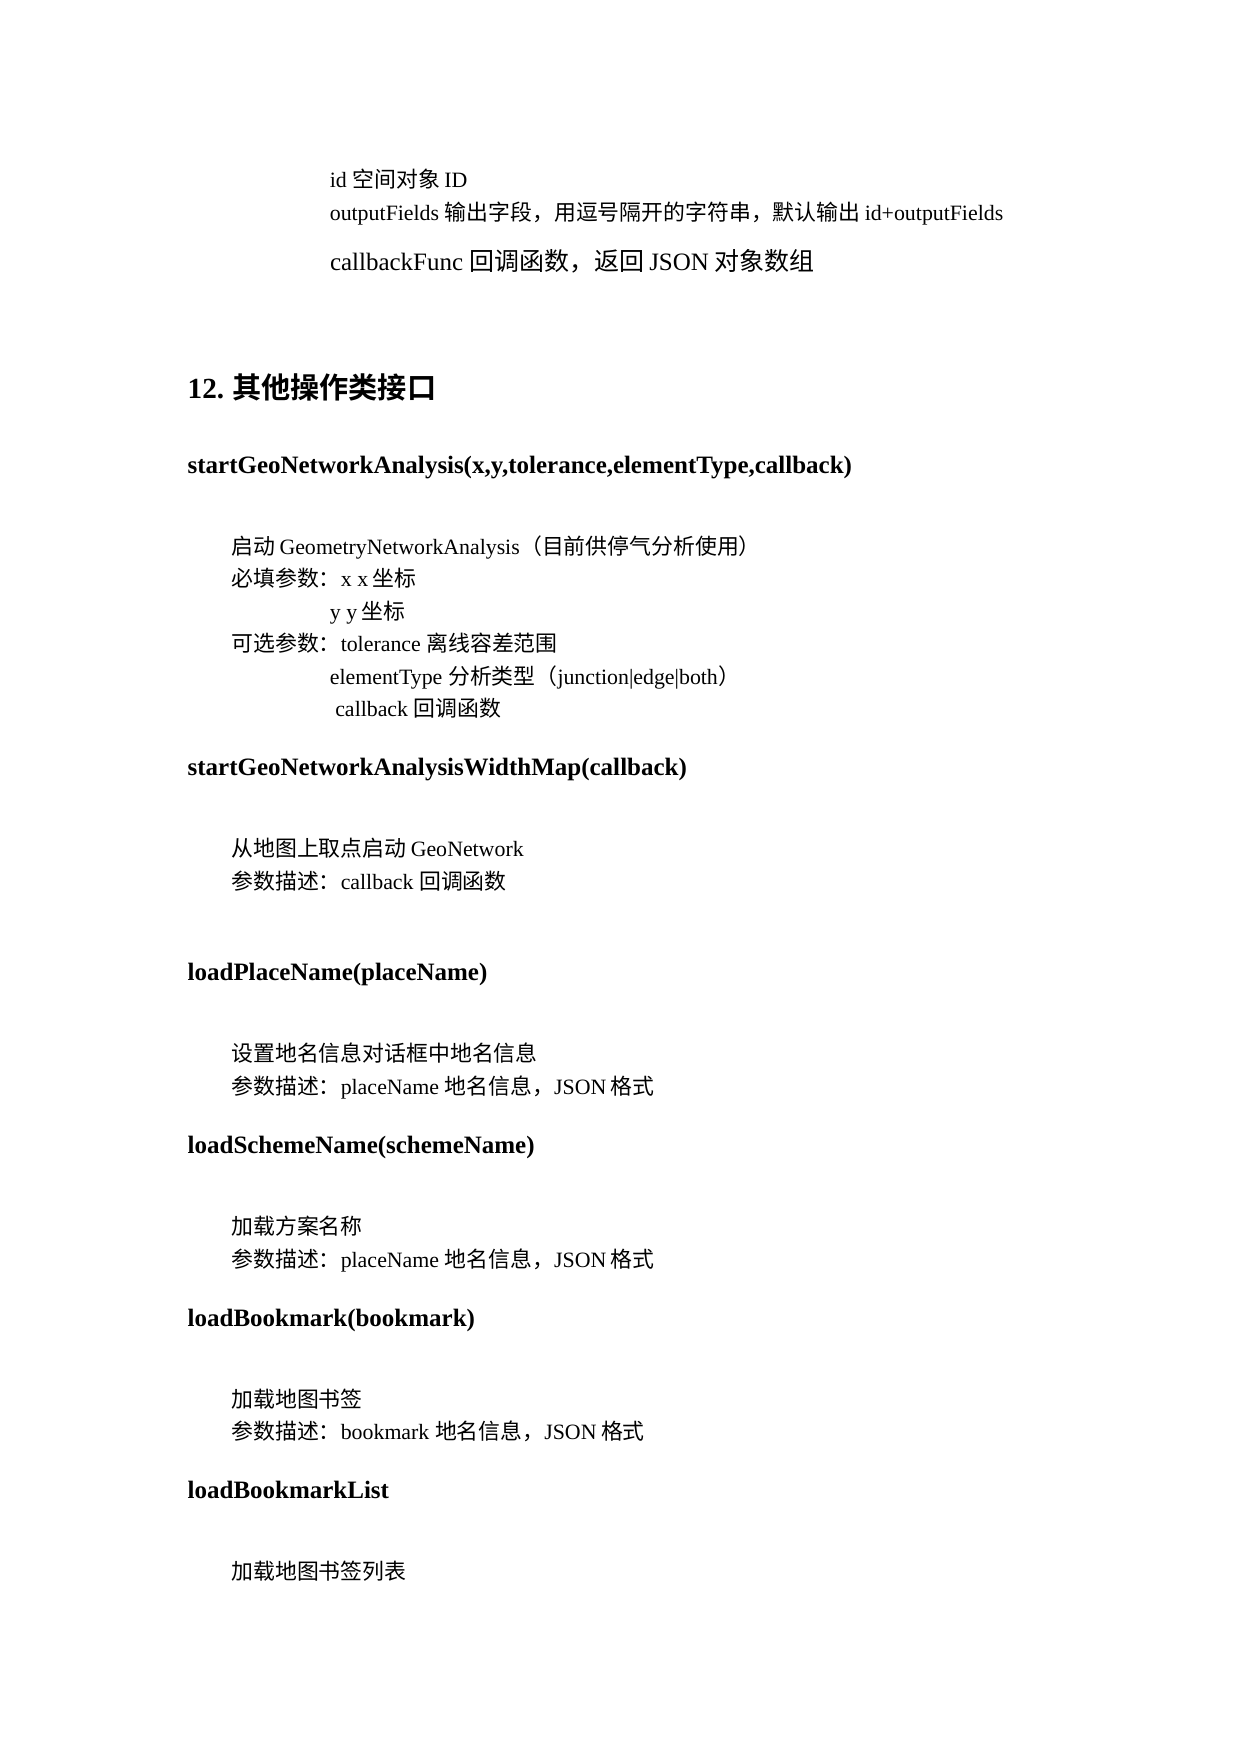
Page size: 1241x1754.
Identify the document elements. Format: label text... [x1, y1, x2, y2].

text 参数描述：bookmark 地名信息，JSON格式 [187, 1414, 1053, 1446]
subtitle startGeoNetworkAnalysisWidthMap(callback) [187, 750, 1053, 783]
text 可选参数：tolerance 离线容差范围 [187, 626, 1053, 658]
text callback 回调函数 [187, 691, 1053, 723]
subtitle loadPlaceName(placeName) [187, 956, 1053, 988]
subtitle 其他操作类接口 [187, 354, 1053, 419]
text elementType 分析类型（junction|edge|both） [187, 658, 1053, 691]
subtitle loadBookmarkList [187, 1473, 1053, 1506]
text 从地图上取点启动GeoNetwork [187, 831, 1053, 863]
text outputFields 输出字段，用逗号隔开的字符串，默认输出id+outputFields [187, 194, 1053, 227]
text 必填参数：x x坐标 [187, 561, 1053, 593]
text 加载方案名称 [187, 1209, 1053, 1241]
text 加载地图书签列表 [187, 1554, 1053, 1586]
subtitle startGeoNetworkAnalysis(x,y,tolerance,elementType,callback) [187, 448, 1053, 480]
text 参数描述：placeName 地名信息，JSON格式 [187, 1068, 1053, 1101]
text y y坐标 [187, 593, 1053, 626]
subtitle loadBookmark(bookmark) [187, 1301, 1053, 1333]
text 设置地名信息对话框中地名信息 [187, 1036, 1053, 1068]
text 参数描述：callback 回调函数 [187, 863, 1053, 896]
text 参数描述：placeName 地名信息，JSON格式 [187, 1241, 1053, 1274]
text 加载地图书签 [187, 1381, 1053, 1414]
text callbackFunc 回调函数，返回JSON对象数组 [187, 227, 1053, 292]
text id 空间对象ID [187, 162, 1053, 194]
subtitle loadSchemeName(schemeName) [187, 1128, 1053, 1161]
text 启动GeometryNetworkAnalysis（目前供停气分析使用） [187, 528, 1053, 561]
